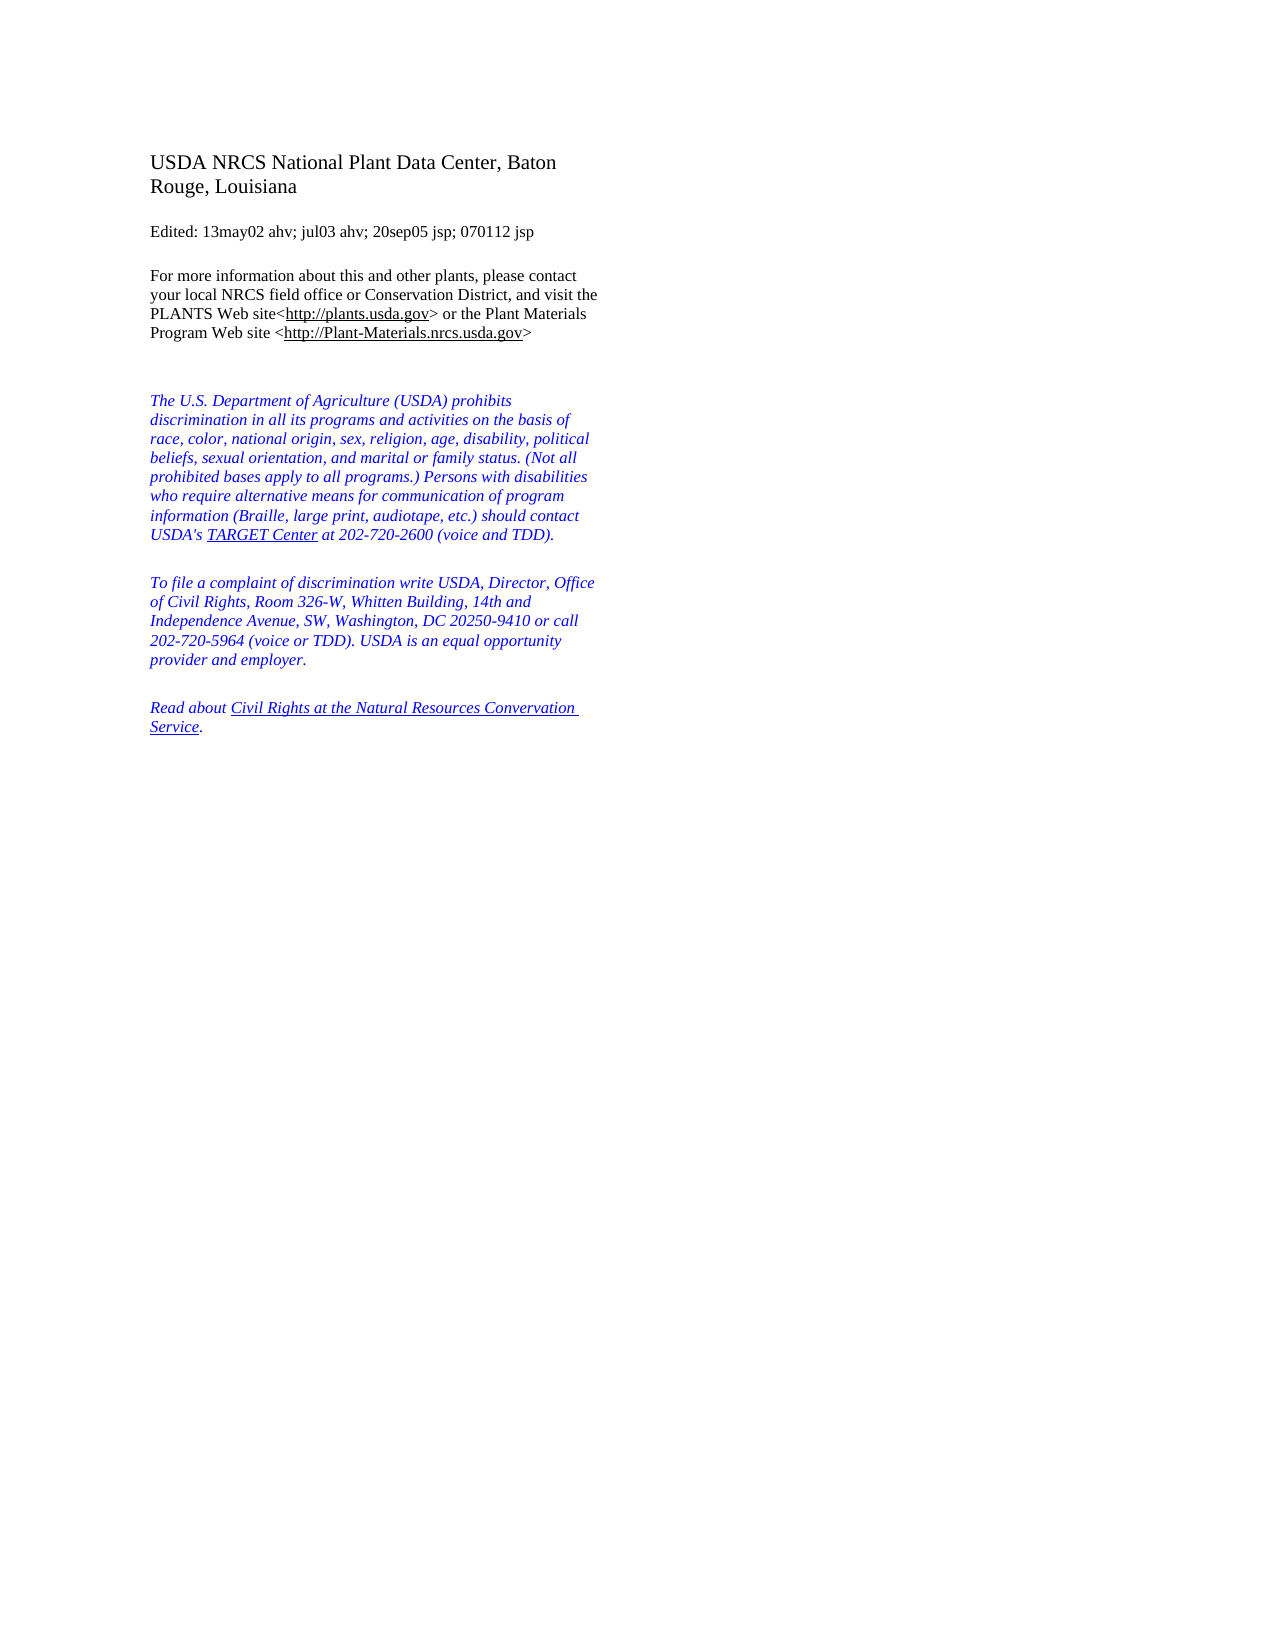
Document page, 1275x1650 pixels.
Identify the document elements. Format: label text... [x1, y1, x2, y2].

text , [150, 150, 600, 198]
text To file a complaint of discrimination write USDA, Director, Office of Civil Rights, Room 326-W, Whitten Building, 14th and Independence Avenue, SW, Washington, DC 20250-9410 or call 202-720-5964 (voice or TDD). USDA is an equal opportunity provider and employer. [150, 573, 600, 669]
text Read about Civil Rights at the Natural Resources Convervation Service. [150, 698, 600, 736]
text The Department of Agriculture (USDA) prohibits discrimination in all its programs and activities on the basis of race, color, national origin, sex, religion, age, disability, political beliefs, sexual orientation, and marital or family status. (Not all prohibited bases apply to all programs.) Persons with disabilities who require alternative means for communication of program information (Braille, large print, audiotape, etc.) should contact USDA's TARGET Center at 202-720-2600 (voice and TDD). [150, 390, 600, 544]
text Edited: 13may02 ahv; jul03 ahv; 20sep05 jsp; 070112 jsp [150, 222, 600, 241]
text For more information about this and other plants, please contact your local NRCS field office or Conservation District, and visit the PLANTS Web site<http://plants.usda.gov> or the Plant Materials Program Web site <http://Plant-Materials.nrcs.usda.gov> [150, 265, 600, 342]
